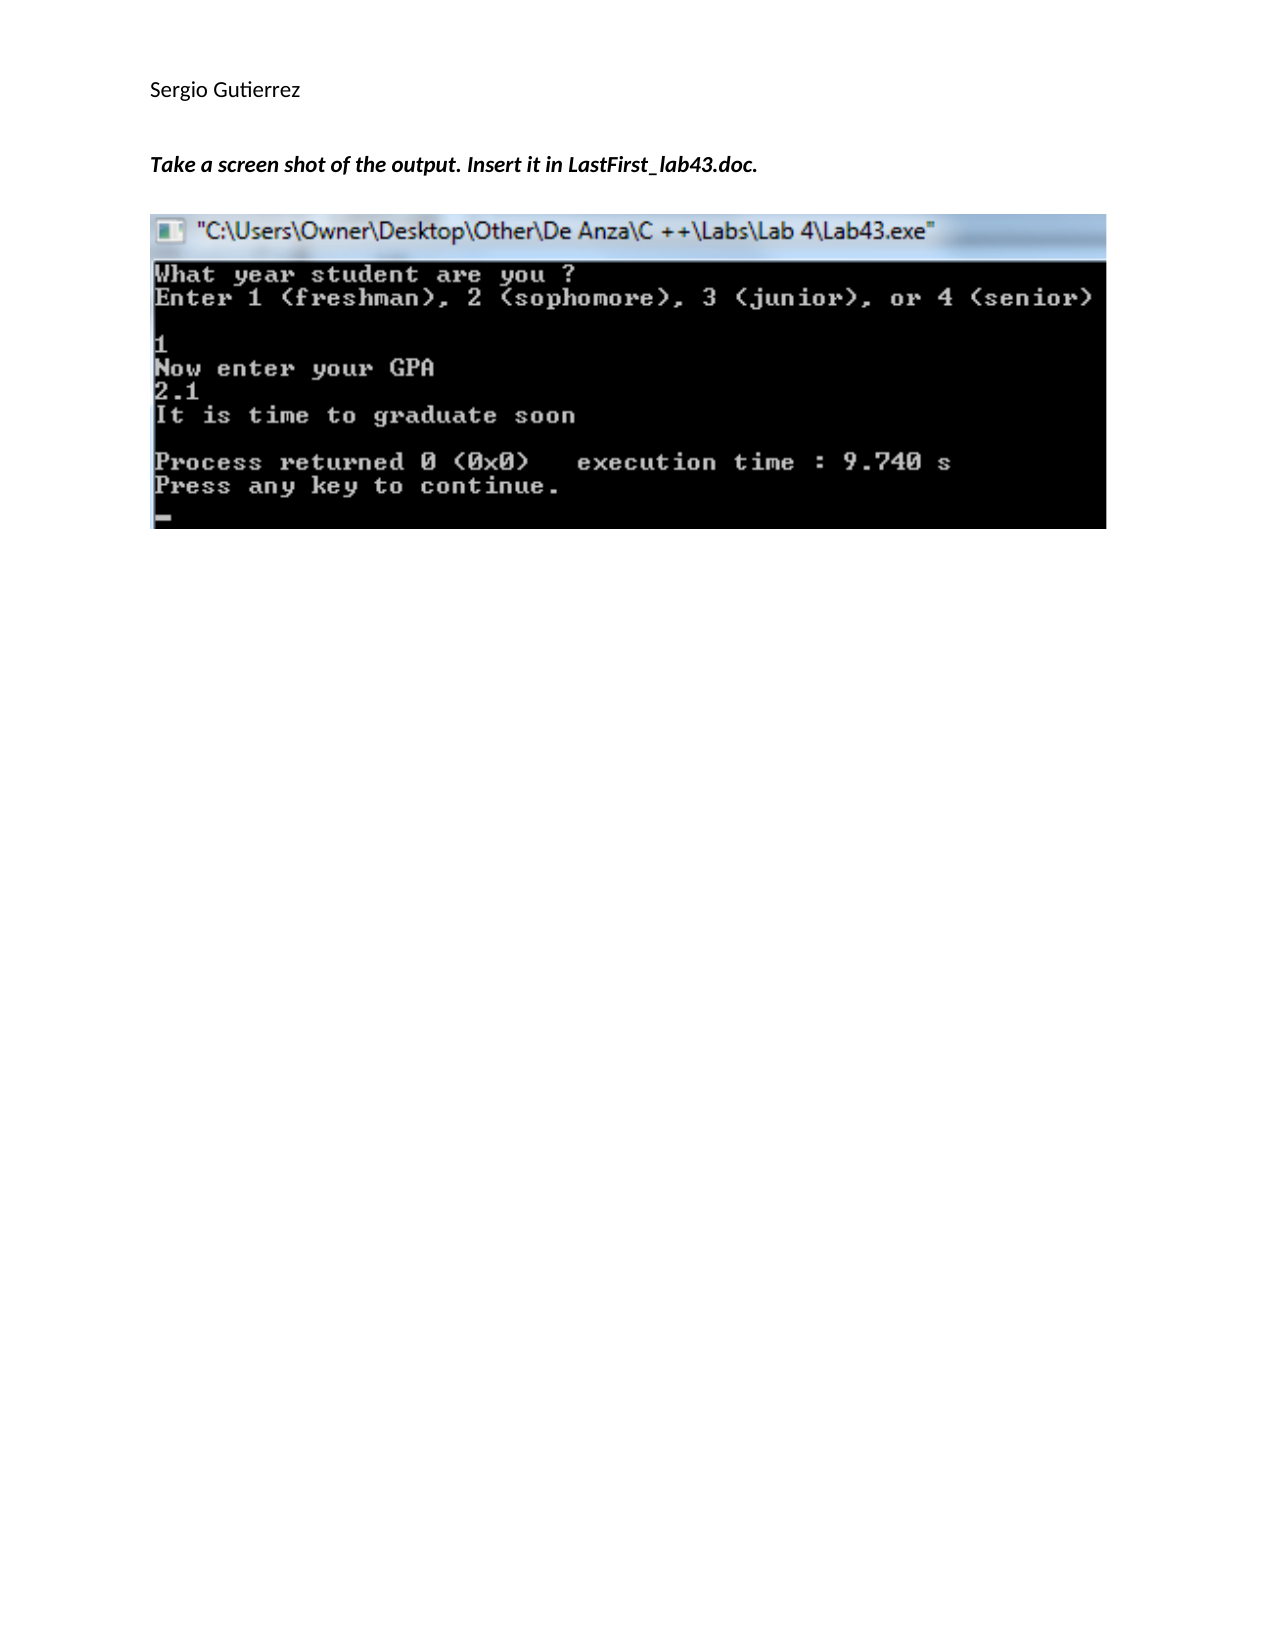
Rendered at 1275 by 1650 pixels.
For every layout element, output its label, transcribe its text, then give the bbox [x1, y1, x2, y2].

picture [150, 214, 1107, 529]
text Take a screen shot of the output. Insert it in LastFirst_lab43.doc. [150, 150, 1125, 178]
